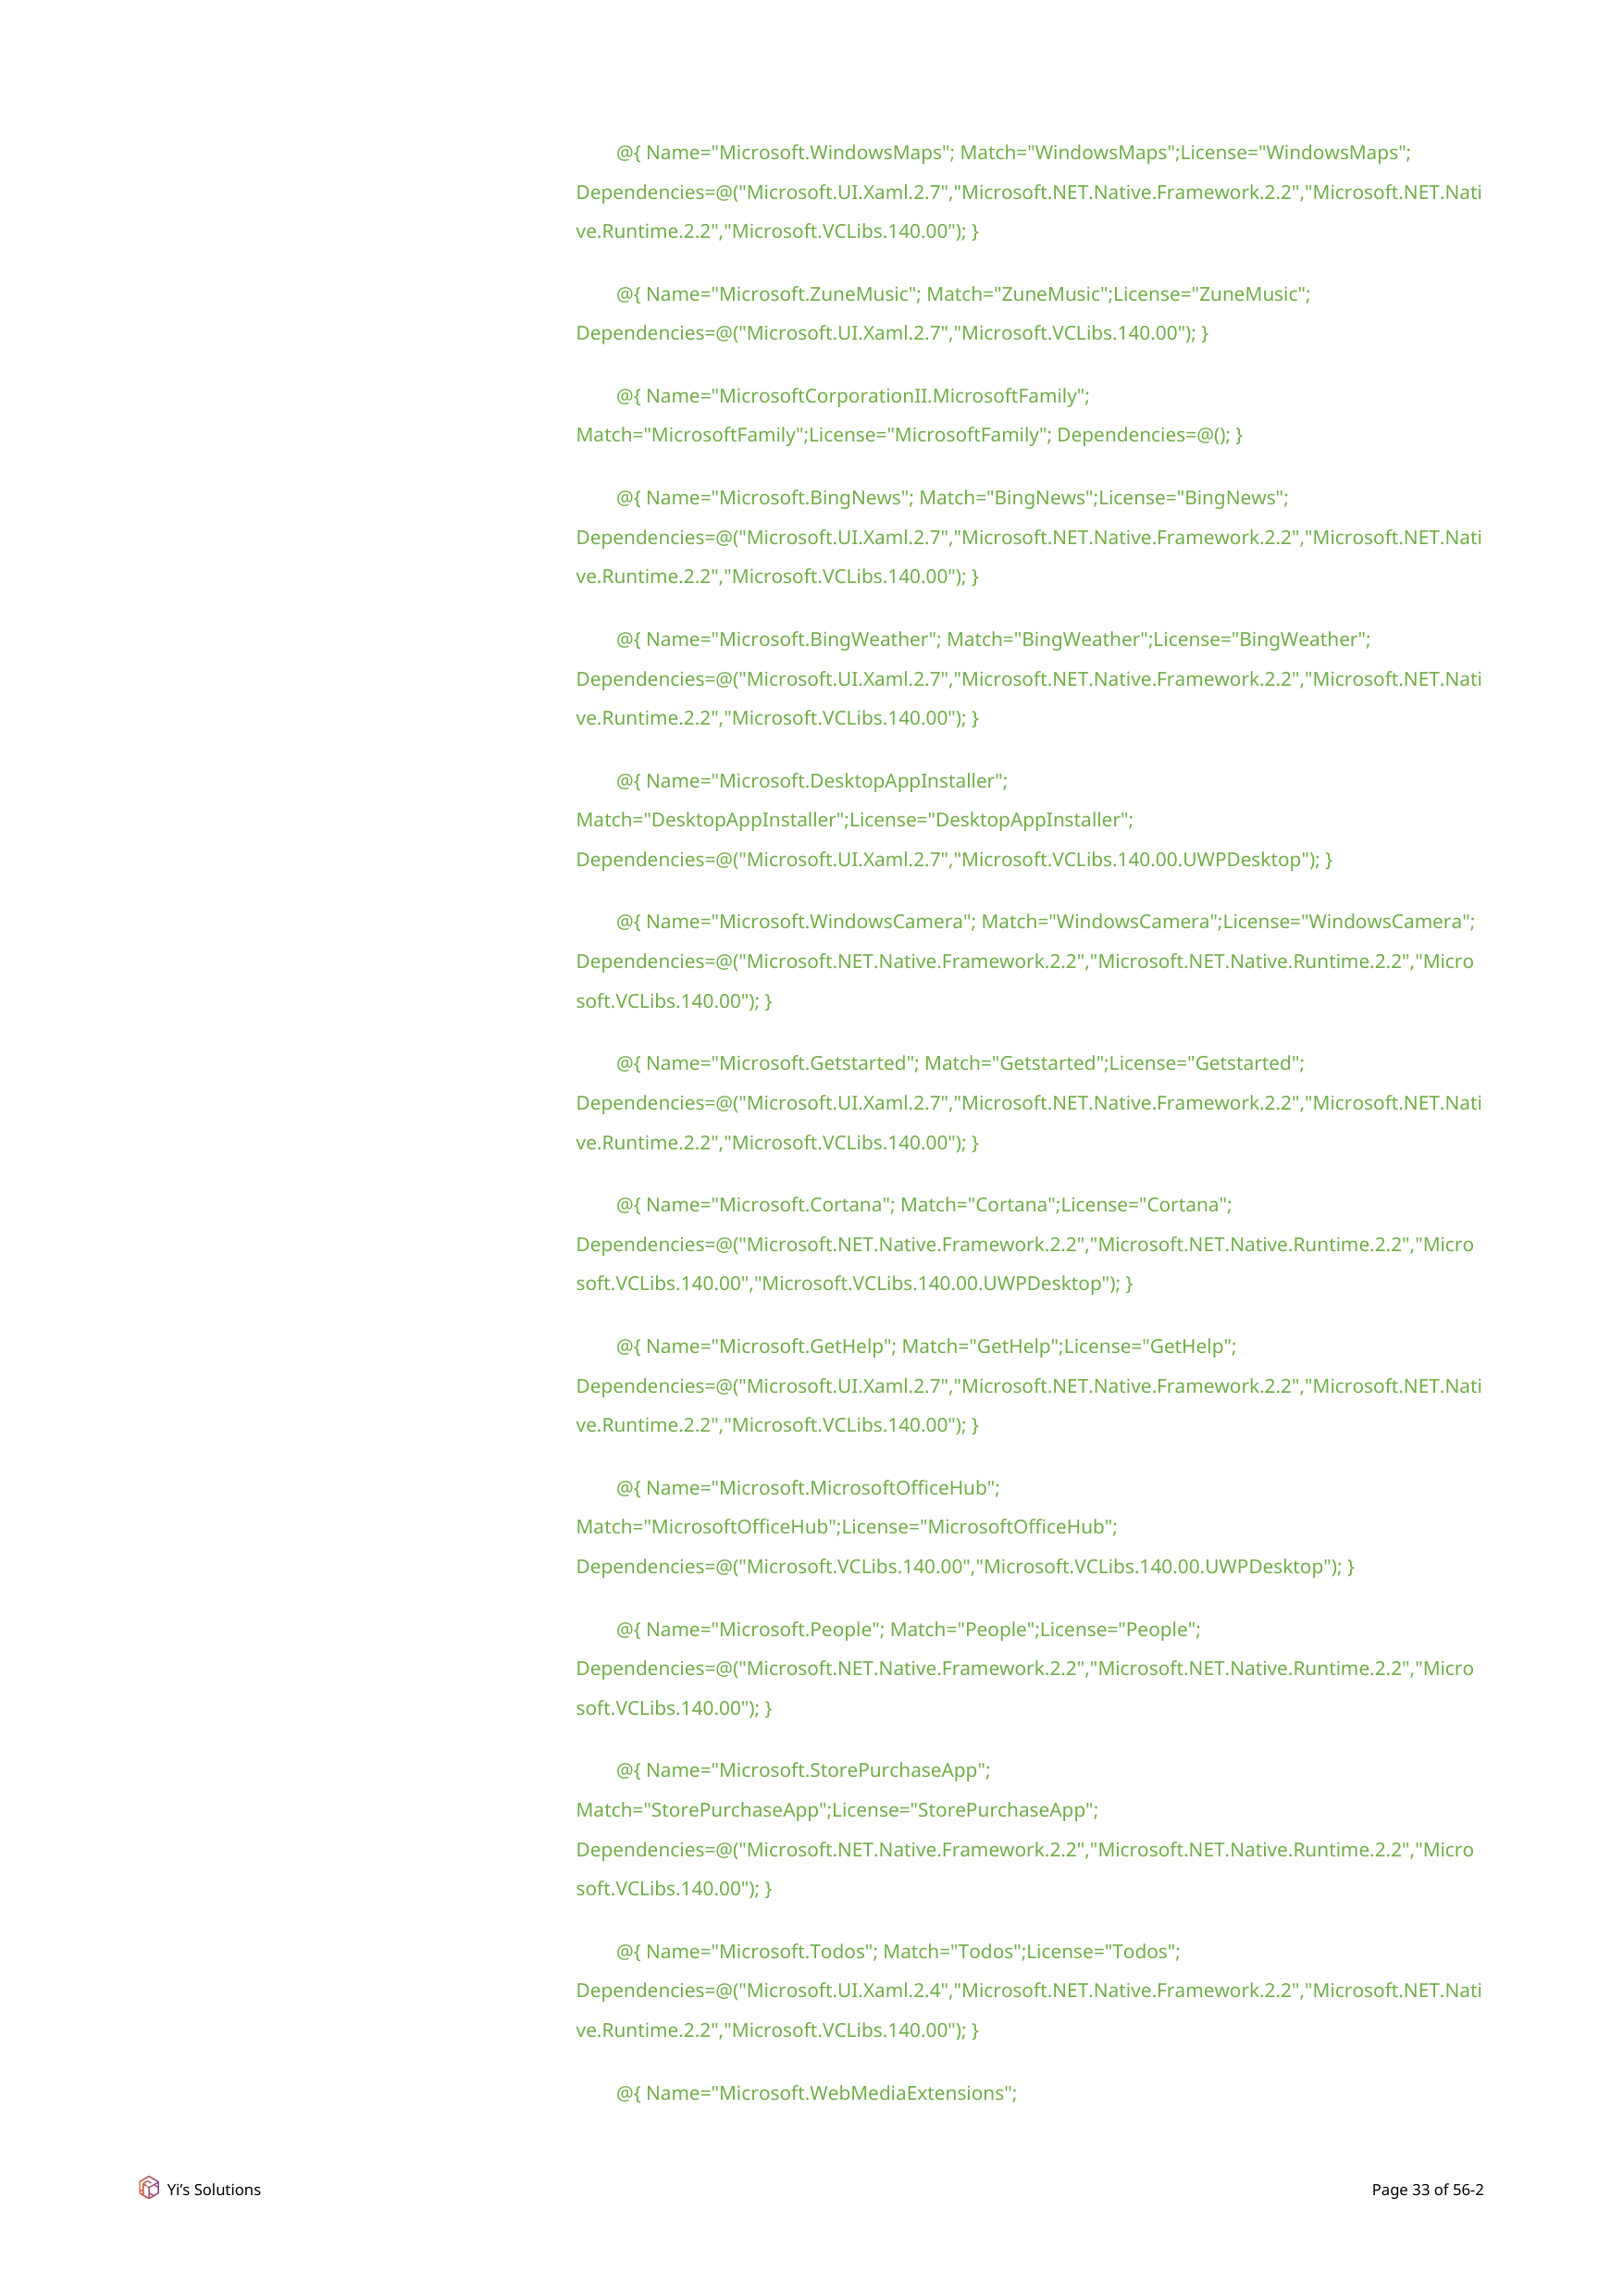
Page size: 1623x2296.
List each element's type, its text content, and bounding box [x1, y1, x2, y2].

text @{ Name="Microsoft.WindowsCamera"; Match="WindowsCamera";License="WindowsCamera"; Dependencies=@("Microsoft.NET.Native.Framework.2.2","Microsoft.NET.Native.Runtime.2.2","Microsoft.VCLibs.140.00"); } [576, 909, 1484, 1013]
text @{ Name="Microsoft.BingWeather"; Match="BingWeather";License="BingWeather"; Dependencies=@("Microsoft.UI.Xaml.2.7","Microsoft.NET.Native.Framework.2.2","Microsoft.NET.Native.Runtime.2.2","Microsoft.VCLibs.140.00"); } [576, 626, 1484, 731]
text @{ Name="Microsoft.StorePurchaseApp"; Match="StorePurchaseApp";License="StorePurchaseApp"; Dependencies=@("Microsoft.NET.Native.Framework.2.2","Microsoft.NET.Native.Runtime.2.2","Microsoft.VCLibs.140.00"); } [576, 1756, 1484, 1902]
text @{ Name="Microsoft.Todos"; Match="Todos";License="Todos"; Dependencies=@("Microsoft.UI.Xaml.2.4","Microsoft.NET.Native.Framework.2.2","Microsoft.NET.Native.Runtime.2.2","Microsoft.VCLibs.140.00"); } [576, 1938, 1484, 2043]
picture [139, 2176, 159, 2199]
text @{ Name="Microsoft.GetHelp"; Match="GetHelp";License="GetHelp"; Dependencies=@("Microsoft.UI.Xaml.2.7","Microsoft.NET.Native.Framework.2.2","Microsoft.NET.Native.Runtime.2.2","Microsoft.VCLibs.140.00"); } [576, 1333, 1484, 1438]
text @{ Name="Microsoft.DesktopAppInstaller"; Match="DesktopAppInstaller";License="DesktopAppInstaller"; Dependencies=@("Microsoft.UI.Xaml.2.7","Microsoft.VCLibs.140.00.UWPDesktop"); } [576, 767, 1484, 872]
text @{ Name="Microsoft.MicrosoftOfficeHub"; Match="MicrosoftOfficeHub";License="MicrosoftOfficeHub"; Dependencies=@("Microsoft.VCLibs.140.00","Microsoft.VCLibs.140.00.UWPDesktop"); } [576, 1474, 1484, 1580]
text @{ Name="MicrosoftCorporationII.MicrosoftFamily"; Match="MicrosoftFamily";License="MicrosoftFamily"; Dependencies=@(); } [576, 382, 1484, 448]
text @{ Name="Microsoft.BingNews"; Match="BingNews";License="BingNews"; Dependencies=@("Microsoft.UI.Xaml.2.7","Microsoft.NET.Native.Framework.2.2","Microsoft.NET.Native.Runtime.2.2","Microsoft.VCLibs.140.00"); } [576, 484, 1484, 590]
text @{ Name="Microsoft.ZuneMusic"; Match="ZuneMusic";License="ZuneMusic"; Dependencies=@("Microsoft.UI.Xaml.2.7","Microsoft.VCLibs.140.00"); } [576, 280, 1484, 346]
text @{ Name="Microsoft.Cortana"; Match="Cortana";License="Cortana"; Dependencies=@("Microsoft.NET.Native.Framework.2.2","Microsoft.NET.Native.Runtime.2.2","Microsoft.VCLibs.140.00","Microsoft.VCLibs.140.00.UWPDesktop"); } [576, 1191, 1484, 1297]
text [576, 2079, 1484, 2105]
text @{ Name="Microsoft.Getstarted"; Match="Getstarted";License="Getstarted"; Dependencies=@("Microsoft.UI.Xaml.2.7","Microsoft.NET.Native.Framework.2.2","Microsoft.NET.Native.Runtime.2.2","Microsoft.VCLibs.140.00"); } [576, 1049, 1484, 1155]
text @{ Name="Microsoft.WindowsMaps"; Match="WindowsMaps";License="WindowsMaps"; Dependencies=@("Microsoft.UI.Xaml.2.7","Microsoft.NET.Native.Framework.2.2","Microsoft.NET.Native.Runtime.2.2","Microsoft.VCLibs.140.00"); } [576, 139, 1484, 244]
